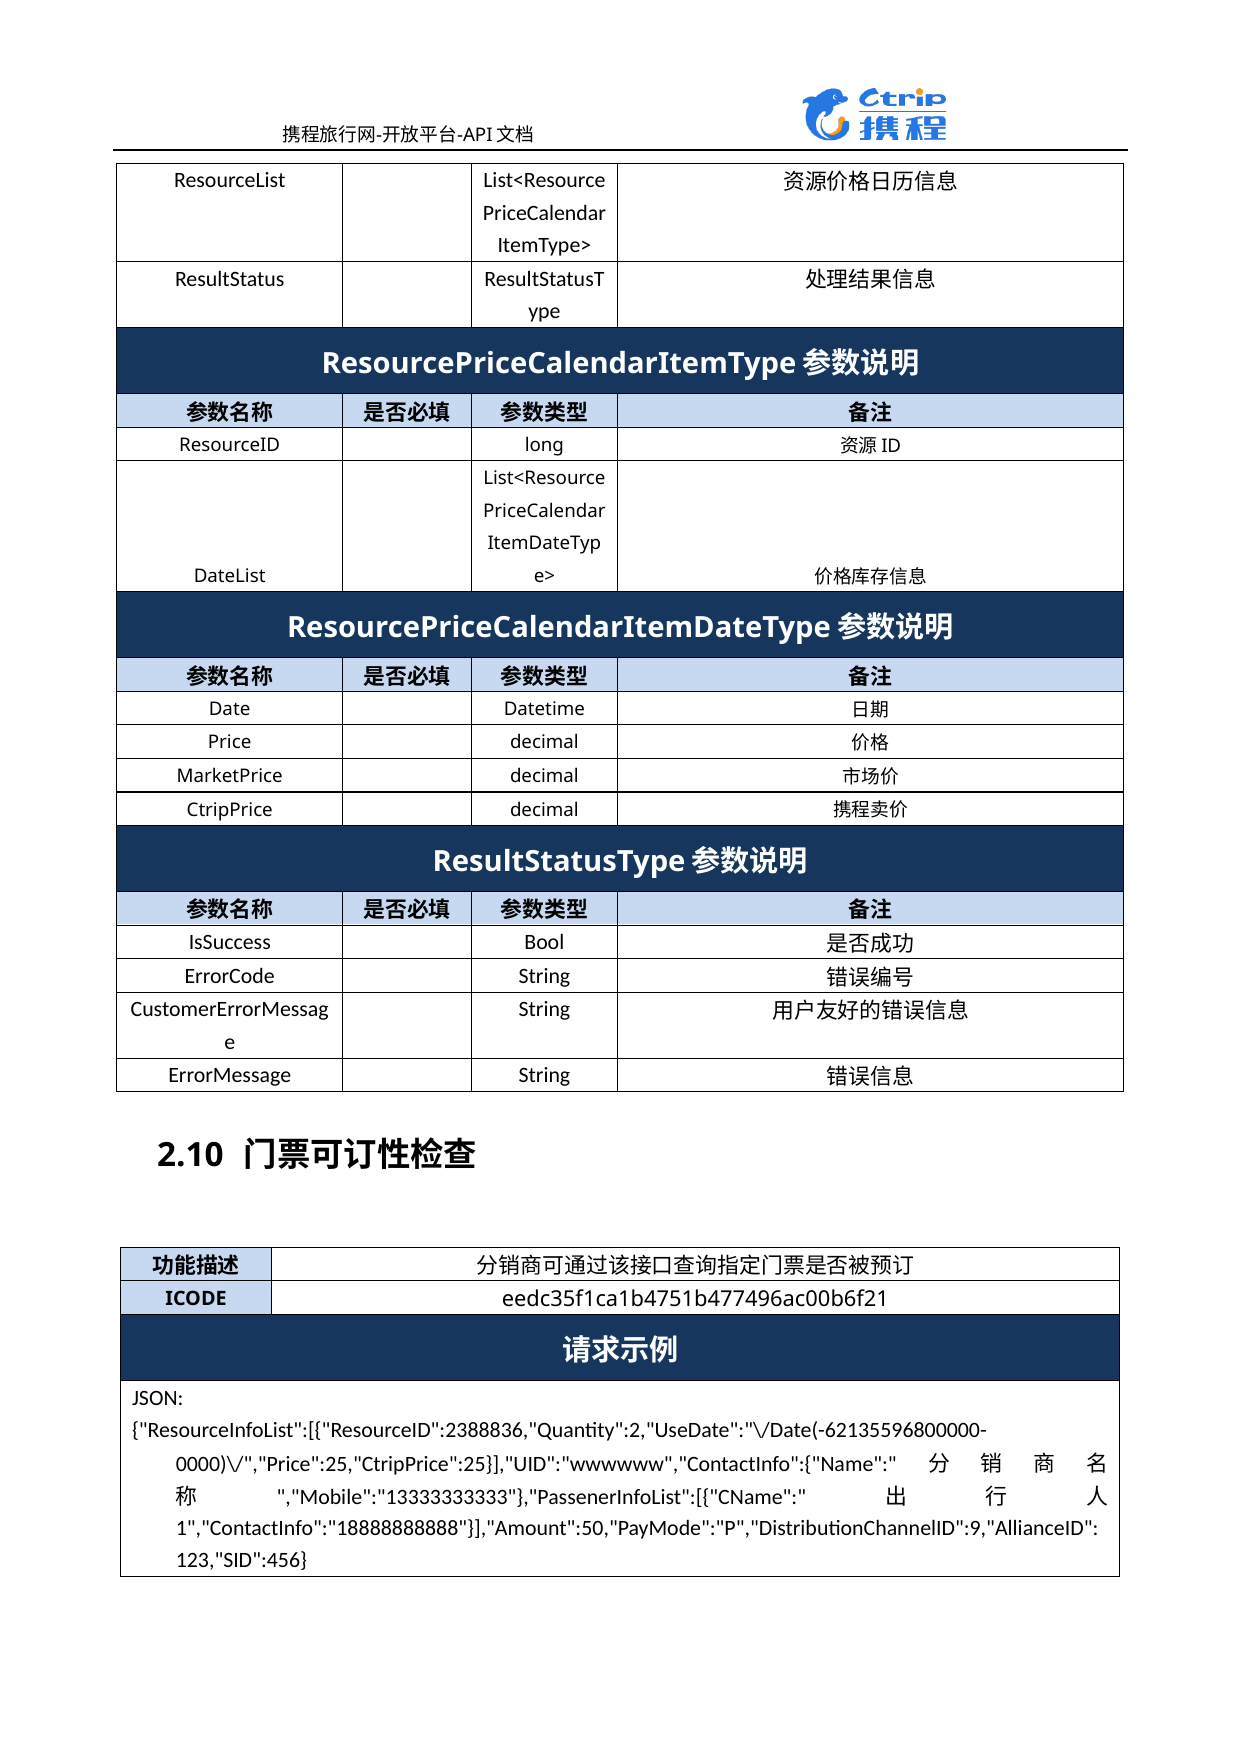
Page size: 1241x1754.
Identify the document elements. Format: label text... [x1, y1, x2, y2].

table_cell 错误信息 [618, 1059, 1123, 1091]
table_cell CtripPrice [117, 793, 342, 825]
table_cell 备注 [618, 394, 1123, 427]
table_cell ErrorCode [117, 959, 342, 992]
table_cell ResourcePriceCalendarItemDateType参数说明 [117, 592, 1123, 657]
table_cell ResourcePriceCalendarItemType参数说明 [117, 328, 1123, 393]
table_cell 参数名称 [117, 394, 342, 427]
table_cell 参数类型 [472, 394, 617, 427]
table_cell Price [117, 725, 342, 758]
table_cell IsSuccess [117, 926, 342, 958]
table_cell long [472, 428, 617, 460]
table_cell 参数名称 [117, 892, 342, 924]
table_cell Date [117, 692, 342, 724]
table_cell 是否必填 [343, 892, 471, 924]
table_cell [343, 993, 471, 1058]
table_cell 价格库存信息 [618, 461, 1123, 591]
table_cell 是否成功 [618, 926, 1123, 958]
table_cell [343, 428, 471, 460]
table_cell 备注 [618, 658, 1123, 691]
table_cell 错误编号 [618, 959, 1123, 992]
table_cell 市场价 [618, 759, 1123, 791]
table_cell ResultStatusType [472, 262, 617, 327]
table_cell 备注 [618, 892, 1123, 924]
table_cell 价格 [618, 725, 1123, 758]
table_cell ICODE [121, 1281, 271, 1314]
table_cell [343, 262, 471, 327]
table_cell [343, 793, 471, 825]
table_cell [343, 926, 471, 958]
table_cell String [472, 1059, 617, 1091]
table_header 分销商可通过该接口查询指定门票是否被预订 [272, 1248, 1119, 1280]
table_cell List<ResourcePriceCalendarItemType> [472, 164, 617, 261]
table_cell [343, 759, 471, 791]
table_cell 是否必填 [343, 658, 471, 691]
table_cell decimal [472, 793, 617, 825]
table_cell ErrorMessage [117, 1059, 342, 1091]
table_cell ResultStatus [117, 262, 342, 327]
table_cell 是否必填 [343, 394, 471, 427]
table_cell 资源ID [618, 428, 1123, 460]
picture [802, 88, 959, 142]
table_cell 用户友好的错误信息 [618, 993, 1123, 1058]
table_cell eedc35f1ca1b4751b477496ac00b6f21 [272, 1281, 1119, 1314]
table_header 功能描述 [121, 1248, 271, 1280]
table_cell 参数类型 [472, 658, 617, 691]
table_cell 参数类型 [472, 892, 617, 924]
table_cell 参数名称 [117, 658, 342, 691]
table_cell 请求示例 [121, 1315, 1119, 1380]
table_cell DateList [117, 461, 342, 591]
table_cell ResourceID [117, 428, 342, 460]
table_cell [343, 461, 471, 591]
table_cell MarketPrice [117, 759, 342, 791]
table_cell [343, 164, 471, 261]
table_cell [343, 692, 471, 724]
table_cell String [472, 959, 617, 992]
table_cell 携程卖价 [618, 793, 1123, 825]
table_cell List<ResourcePriceCalendarItemDateType> [472, 461, 617, 591]
table_cell 处理结果信息 [618, 262, 1123, 327]
table_cell Datetime [472, 692, 617, 724]
table_cell ResourceList [117, 164, 342, 261]
subtitle 门票可订性检查 [157, 1119, 1128, 1184]
table_cell [343, 1059, 471, 1091]
table_cell String [472, 993, 617, 1058]
table_cell CustomerErrorMessage [117, 993, 342, 1058]
table_cell [343, 959, 471, 992]
table_cell ResultStatusType参数说明 [117, 826, 1123, 891]
table_cell 日期 [618, 692, 1123, 724]
table_cell decimal [472, 759, 617, 791]
table_cell 资源价格日历信息 [618, 164, 1123, 261]
table_cell decimal [472, 725, 617, 758]
table_cell Bool [472, 926, 617, 958]
table_cell [343, 725, 471, 758]
